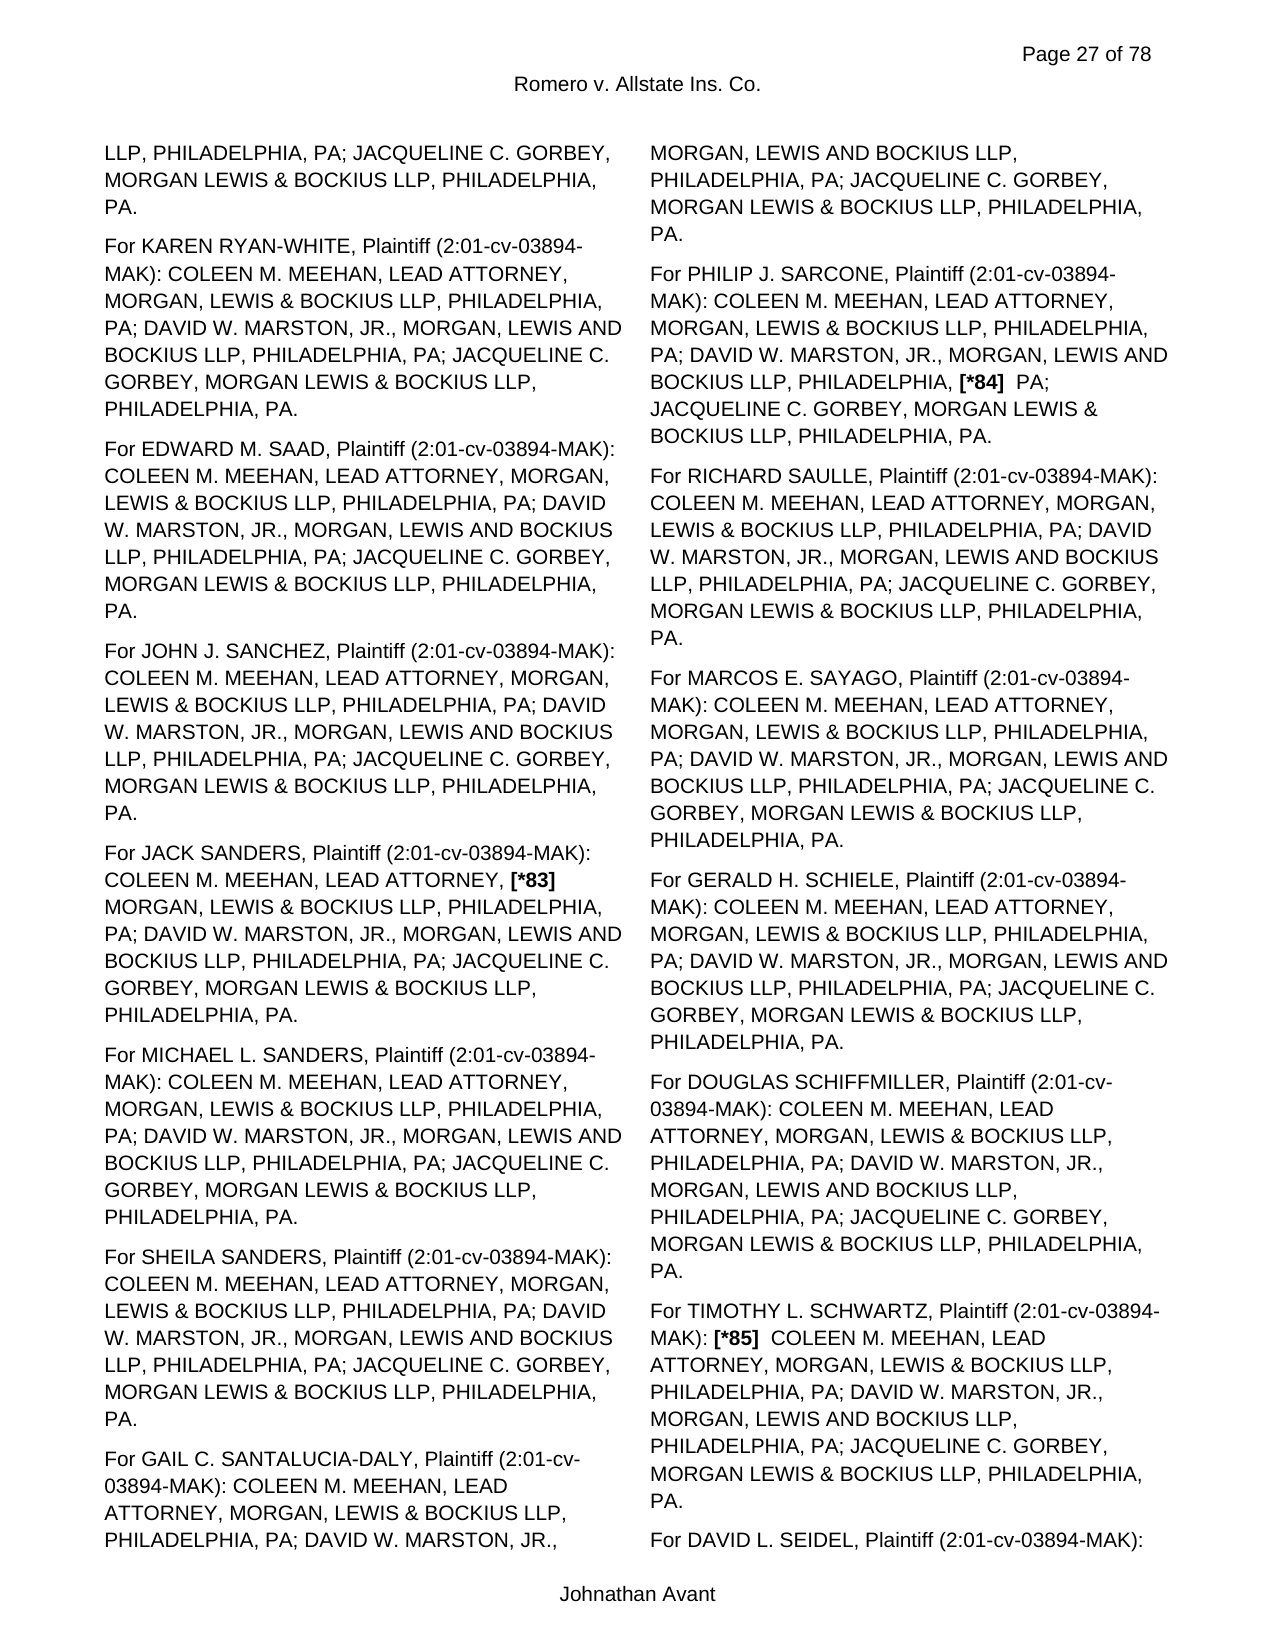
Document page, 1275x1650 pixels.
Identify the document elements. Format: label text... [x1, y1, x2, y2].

text For TIMOTHY L. SCHWARTZ, Plaintiff (2:01-cv-03894-MAK): [*85] COLEEN M. MEEHAN, LEAD ATTORNEY, MORGAN, LEWIS & BOCKIUS LLP, PHILADELPHIA, PA; DAVID W. MARSTON, JR., MORGAN, LEWIS AND BOCKIUS LLP, PHILADELPHIA, PA; JACQUELINE C. GORBEY, MORGAN LEWIS & BOCKIUS LLP, PHILADELPHIA, PA. [650, 1296, 1171, 1512]
text For MARCOS E. SAYAGO, Plaintiff (2:01-cv-03894-MAK): COLEEN M. MEEHAN, LEAD ATTORNEY, MORGAN, LEWIS & BOCKIUS LLP, PHILADELPHIA, PA; DAVID W. MARSTON, JR., MORGAN, LEWIS AND BOCKIUS LLP, PHILADELPHIA, PA; JACQUELINE C. GORBEY, MORGAN LEWIS & BOCKIUS LLP, PHILADELPHIA, PA. [650, 662, 1171, 852]
text For GERALD H. SCHIELE, Plaintiff (2:01-cv-03894-MAK): COLEEN M. MEEHAN, LEAD ATTORNEY, MORGAN, LEWIS & BOCKIUS LLP, PHILADELPHIA, PA; DAVID W. MARSTON, JR., MORGAN, LEWIS AND BOCKIUS LLP, PHILADELPHIA, PA; JACQUELINE C. GORBEY, MORGAN LEWIS & BOCKIUS LLP, PHILADELPHIA, PA. [650, 864, 1171, 1054]
text For PHILIP J. SARCONE, Plaintiff (2:01-cv-03894-MAK): COLEEN M. MEEHAN, LEAD ATTORNEY, MORGAN, LEWIS & BOCKIUS LLP, PHILADELPHIA, PA; DAVID W. MARSTON, JR., MORGAN, LEWIS AND BOCKIUS LLP, PHILADELPHIA, [*84] PA; JACQUELINE C. GORBEY, MORGAN LEWIS & BOCKIUS LLP, PHILADELPHIA, PA. [650, 258, 1171, 448]
text For RICHARD SAULLE, Plaintiff (2:01-cv-03894-MAK): COLEEN M. MEEHAN, LEAD ATTORNEY, MORGAN, LEWIS & BOCKIUS LLP, PHILADELPHIA, PA; DAVID W. MARSTON, JR., MORGAN, LEWIS AND BOCKIUS LLP, PHILADELPHIA, PA; JACQUELINE C. GORBEY, MORGAN LEWIS & BOCKIUS LLP, PHILADELPHIA, PA. [650, 460, 1171, 650]
text For DOUGLAS SCHIFFMILLER, Plaintiff (2:01-cv-03894-MAK): COLEEN M. MEEHAN, LEAD ATTORNEY, MORGAN, LEWIS & BOCKIUS LLP, PHILADELPHIA, PA; DAVID W. MARSTON, JR., MORGAN, LEWIS AND BOCKIUS LLP, PHILADELPHIA, PA; JACQUELINE C. GORBEY, MORGAN LEWIS & BOCKIUS LLP, PHILADELPHIA, PA. [650, 1067, 1171, 1283]
text For GAIL C. SANTALUCIA-DALY, Plaintiff (2:01-cv-03894-MAK): COLEEN M. MEEHAN, LEAD ATTORNEY, MORGAN, LEWIS & BOCKIUS LLP, PHILADELPHIA, PA; DAVID W. MARSTON, JR., MORGAN, LEWIS AND BOCKIUS LLP, PHILADELPHIA, PA; JACQUELINE C. GORBEY, MORGAN LEWIS & BOCKIUS LLP, PHILADELPHIA, PA. [104, 1444, 625, 1552]
text For MICHAEL L. SANDERS, Plaintiff (2:01-cv-03894-MAK): COLEEN M. MEEHAN, LEAD ATTORNEY, MORGAN, LEWIS & BOCKIUS LLP, PHILADELPHIA, PA; DAVID W. MARSTON, JR., MORGAN, LEWIS AND BOCKIUS LLP, PHILADELPHIA, PA; JACQUELINE C. GORBEY, MORGAN LEWIS & BOCKIUS LLP, PHILADELPHIA, PA. [104, 1039, 625, 1229]
text For KAREN RYAN-WHITE, Plaintiff (2:01-cv-03894-MAK): COLEEN M. MEEHAN, LEAD ATTORNEY, MORGAN, LEWIS & BOCKIUS LLP, PHILADELPHIA, PA; DAVID W. MARSTON, JR., MORGAN, LEWIS AND BOCKIUS LLP, PHILADELPHIA, PA; JACQUELINE C. GORBEY, MORGAN LEWIS & BOCKIUS LLP, PHILADELPHIA, PA. [104, 231, 625, 421]
text For SHEILA SANDERS, Plaintiff (2:01-cv-03894-MAK): COLEEN M. MEEHAN, LEAD ATTORNEY, MORGAN, LEWIS & BOCKIUS LLP, PHILADELPHIA, PA; DAVID W. MARSTON, JR., MORGAN, LEWIS AND BOCKIUS LLP, PHILADELPHIA, PA; JACQUELINE C. GORBEY, MORGAN LEWIS & BOCKIUS LLP, PHILADELPHIA, PA. [104, 1242, 625, 1431]
text For JACK SANDERS, Plaintiff (2:01-cv-03894-MAK): COLEEN M. MEEHAN, LEAD ATTORNEY, [*83] MORGAN, LEWIS & BOCKIUS LLP, PHILADELPHIA, PA; DAVID W. MARSTON, JR., MORGAN, LEWIS AND BOCKIUS LLP, PHILADELPHIA, PA; JACQUELINE C. GORBEY, MORGAN LEWIS & BOCKIUS LLP, PHILADELPHIA, PA. [104, 837, 625, 1027]
text For JOHN J. SANCHEZ, Plaintiff (2:01-cv-03894-MAK): COLEEN M. MEEHAN, LEAD ATTORNEY, MORGAN, LEWIS & BOCKIUS LLP, PHILADELPHIA, PA; DAVID W. MARSTON, JR., MORGAN, LEWIS AND BOCKIUS LLP, PHILADELPHIA, PA; JACQUELINE C. GORBEY, MORGAN LEWIS & BOCKIUS LLP, PHILADELPHIA, PA. [104, 635, 625, 825]
text For EDWARD M. SAAD, Plaintiff (2:01-cv-03894-MAK): COLEEN M. MEEHAN, LEAD ATTORNEY, MORGAN, LEWIS & BOCKIUS LLP, PHILADELPHIA, PA; DAVID W. MARSTON, JR., MORGAN, LEWIS AND BOCKIUS LLP, PHILADELPHIA, PA; JACQUELINE C. GORBEY, MORGAN LEWIS & BOCKIUS LLP, PHILADELPHIA, PA. [104, 433, 625, 623]
text For GAIL C. SANTALUCIA-DALY, Plaintiff (2:01-cv-03894-MAK): COLEEN M. MEEHAN, LEAD ATTORNEY, MORGAN, LEWIS & BOCKIUS LLP, PHILADELPHIA, PA; DAVID W. MARSTON, JR., MORGAN, LEWIS AND BOCKIUS LLP, PHILADELPHIA, PA; JACQUELINE C. GORBEY, MORGAN LEWIS & BOCKIUS LLP, PHILADELPHIA, PA. [650, 137, 1171, 246]
